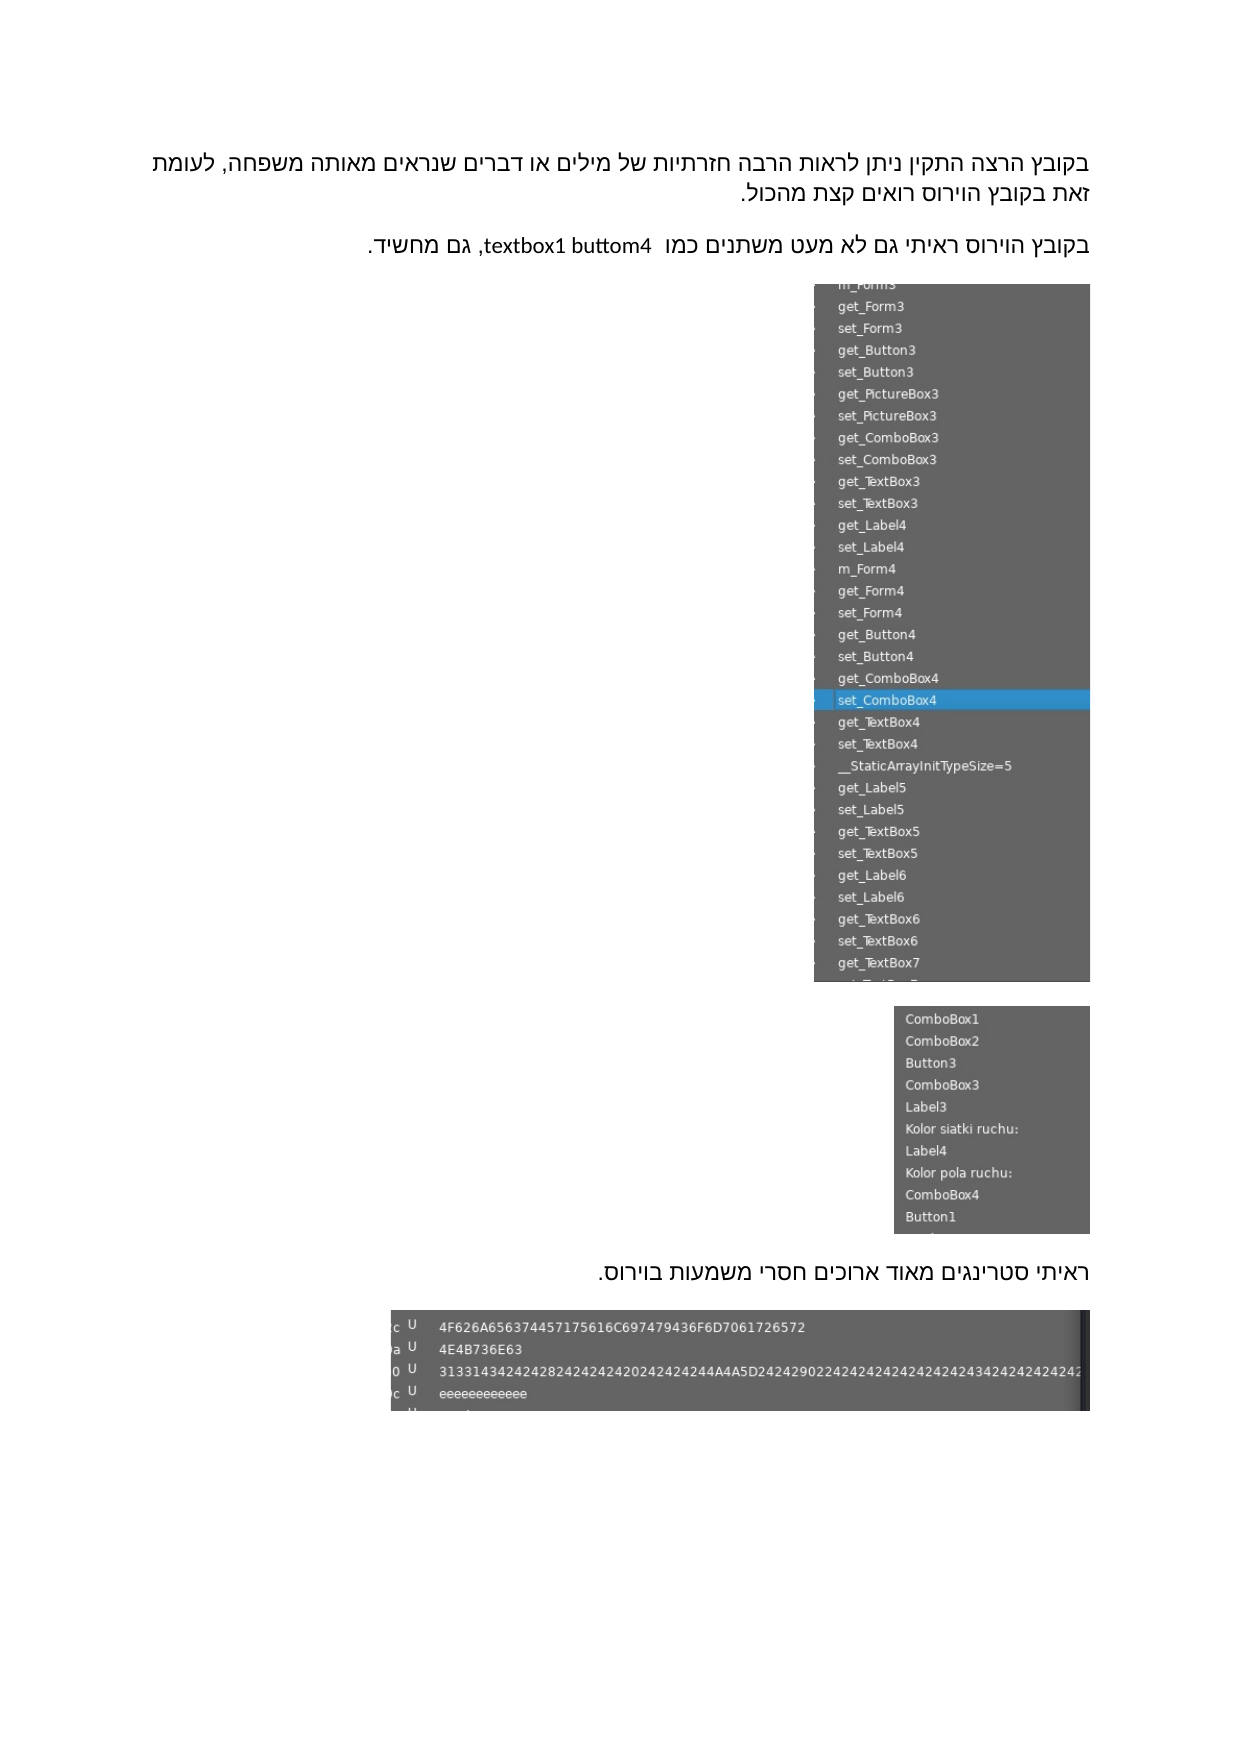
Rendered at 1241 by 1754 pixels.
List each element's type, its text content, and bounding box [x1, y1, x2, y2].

picture [814, 284, 1091, 982]
picture [390, 1310, 1090, 1411]
text בקובץ הרצה התקין ניתן לראות הרבה חזרתיות של מילים או דברים שנראים מאותה משפחה, לעומת זאת בקובץ הוירוס רואים קצת מהכול. [150, 150, 1090, 207]
text בקובץ הוירוס ראיתי גם לא מעט משתנים כמו textbox1 buttom4, גם מחשיד. [150, 231, 1090, 259]
picture [894, 1006, 1090, 1234]
text ראיתי סטרינגים מאוד ארוכים חסרי משמעות בוירוס. [150, 1259, 1090, 1285]
